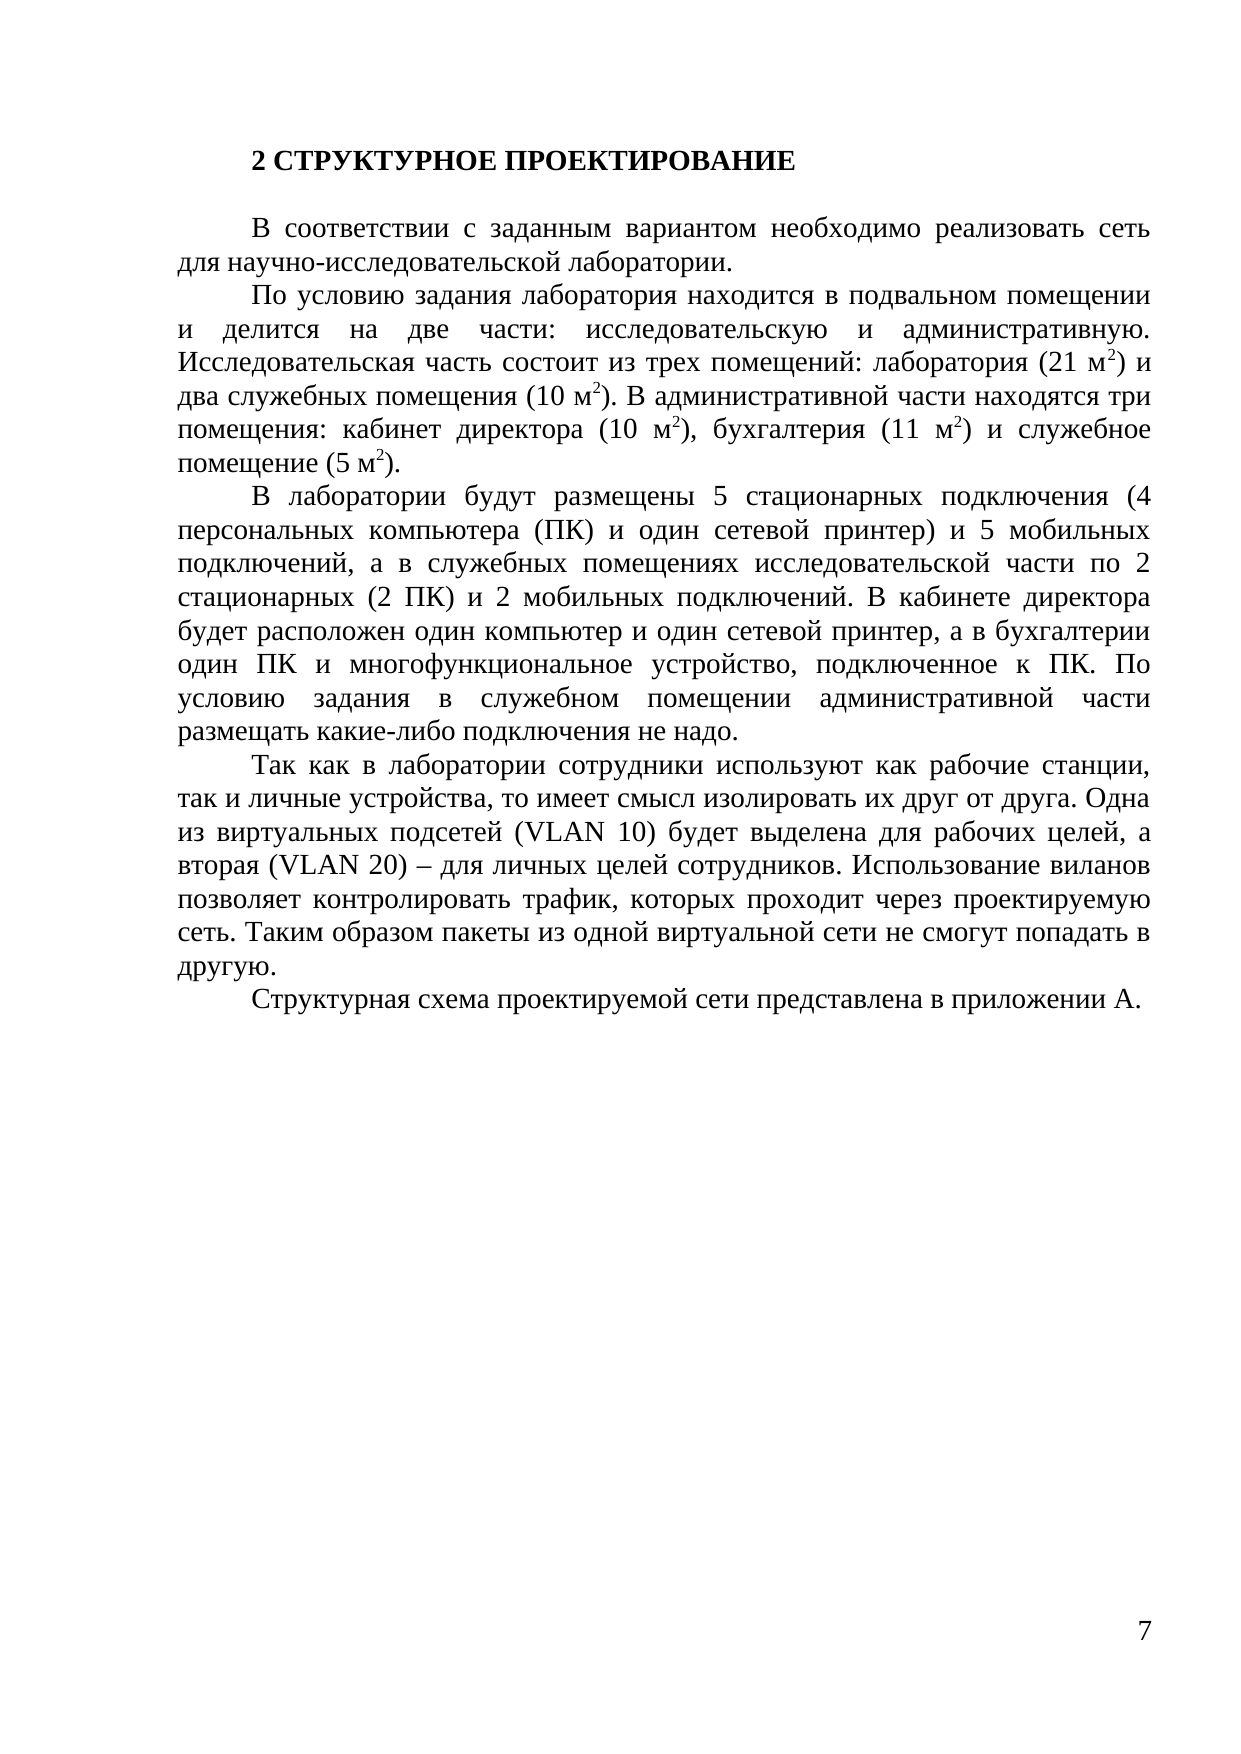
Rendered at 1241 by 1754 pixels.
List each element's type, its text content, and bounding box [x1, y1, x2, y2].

text Структурная схема проектируемой сети представлена в приложении А. [177, 982, 1152, 1015]
text По условию задания лаборатория находится в подвальном помещении и делится на две части: исследовательскую и административную. Исследовательская часть состоит из трех помещений: лаборатория (21 м2) и два служебных помещения (10 м2). В административной части находятся три помещения: кабинет директора (10 м2), бухгалтерия (11 м2) и служебное помещение (5 м2). [177, 277, 1152, 478]
text В лаборатории будут размещены 5 стационарных подключения (4 персональных компьютера (ПК) и один сетевой принтер) и 5 мобильных подключений, а в служебных помещениях исследовательской части по 2 стационарных (2 ПК) и 2 мобильных подключений. В кабинете директора будет расположен один компьютер и один сетевой принтер, а в бухгалтерии один ПК и многофункциональное устройство, подключенное к ПК. По условию задания в служебном помещении административной части размещать какие-либо подключения не надо. [177, 478, 1152, 747]
text Так как в лаборатории сотрудники используют как рабочие станции, так и личные устройства, то имеет смысл изолировать их друг от друга. Одна из виртуальных подсетей (VLAN 10) будет выделена для рабочих целей, а вторая (VLAN 20) – для личных целей сотрудников. Использование виланов позволяет контролировать трафик, которых проходит через проектируемую сеть. Таким образом пакеты из одной виртуальной сети не смогут попадать в другую. [177, 747, 1152, 982]
subtitle 2 СТРУКТУРНОЕ ПРОЕКТИРОВАНИЕ [177, 143, 1152, 177]
text В соответствии с заданным вариантом необходимо реализовать сеть для научно-исследовательской лаборатории. [177, 210, 1152, 277]
